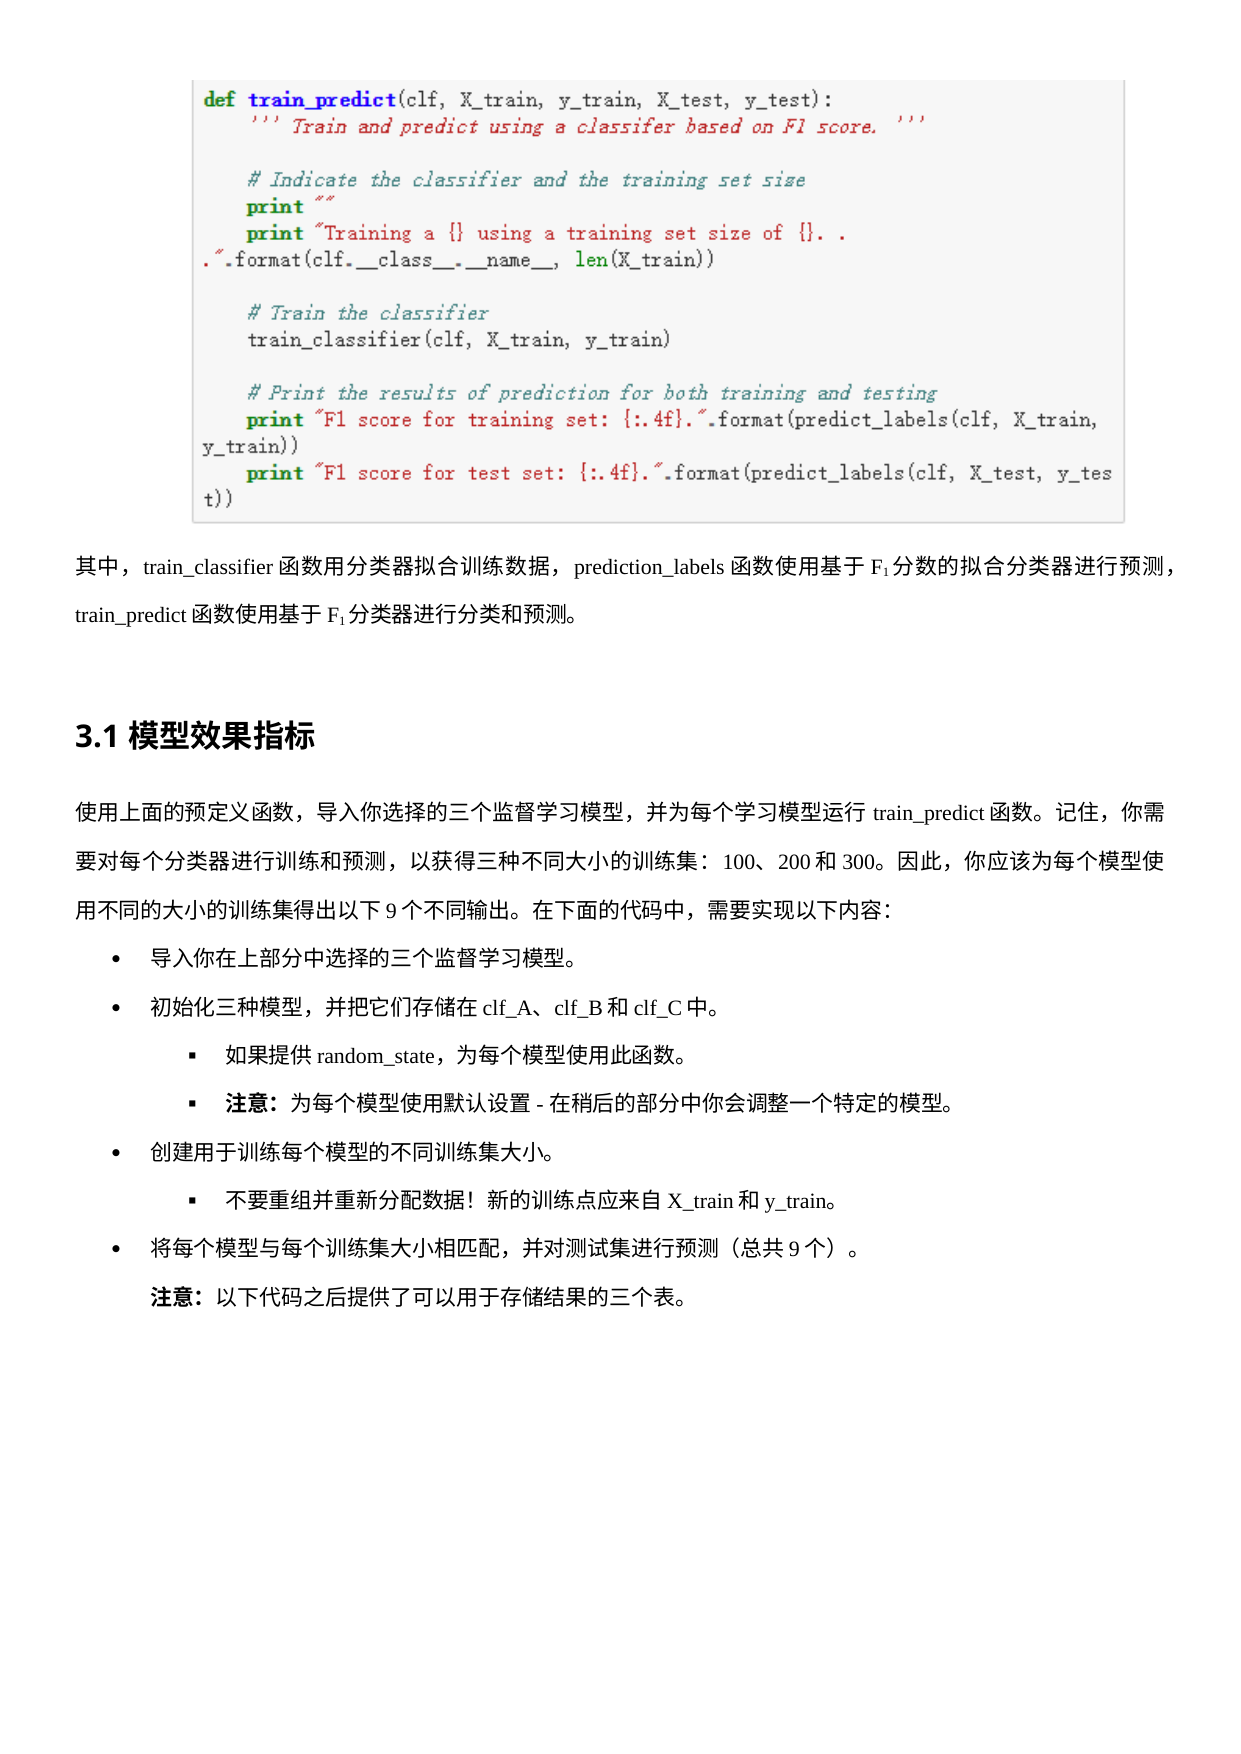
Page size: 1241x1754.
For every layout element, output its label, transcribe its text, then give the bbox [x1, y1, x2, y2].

list 不要重组并重新分配数据！新的训练点应来自X_train和y_train。 [187, 1182, 1165, 1215]
text 使用上面的预定义函数，导入你选择的三个监督学习模型，并为每个学习模型运行train_predict函数。记住，你需要对每个分类器进行训练和预测，以获得三种不同大小的训练集：100、200和300。因此，你应该为每个模型使用不同的大小的训练集得出以下9个不同输出。在下面的代码中，需要实现以下内容： [75, 795, 1165, 925]
list 注意：为每个模型使用默认设置 - 在稍后的部分中你会调整一个特定的模型。 [187, 1086, 1165, 1118]
subtitle 3.1 模型效果指标 [75, 701, 1165, 766]
list 如果提供random_state，为每个模型使用此函数。 [187, 1037, 1165, 1070]
list 创建用于训练每个模型的不同训练集大小。 [112, 1134, 1165, 1167]
text 其中，train_classifier函数用分类器拟合训练数据，prediction_labels函数使用基于F1分数的拟合分类器进行预测，train_predict函数使用基于F1分类器进行分类和预测。 [75, 548, 1165, 629]
list 导入你在上部分中选择的三个监督学习模型。 [112, 941, 1165, 973]
list 将每个模型与每个训练集大小相匹配，并对测试集进行预测（总共9个）。 注意：以下代码之后提供了可以用于存储结果的三个表。 [112, 1231, 1165, 1312]
list 初始化三种模型，并把它们存储在clf_A、clf_B和clf_C中。 [112, 989, 1165, 1022]
